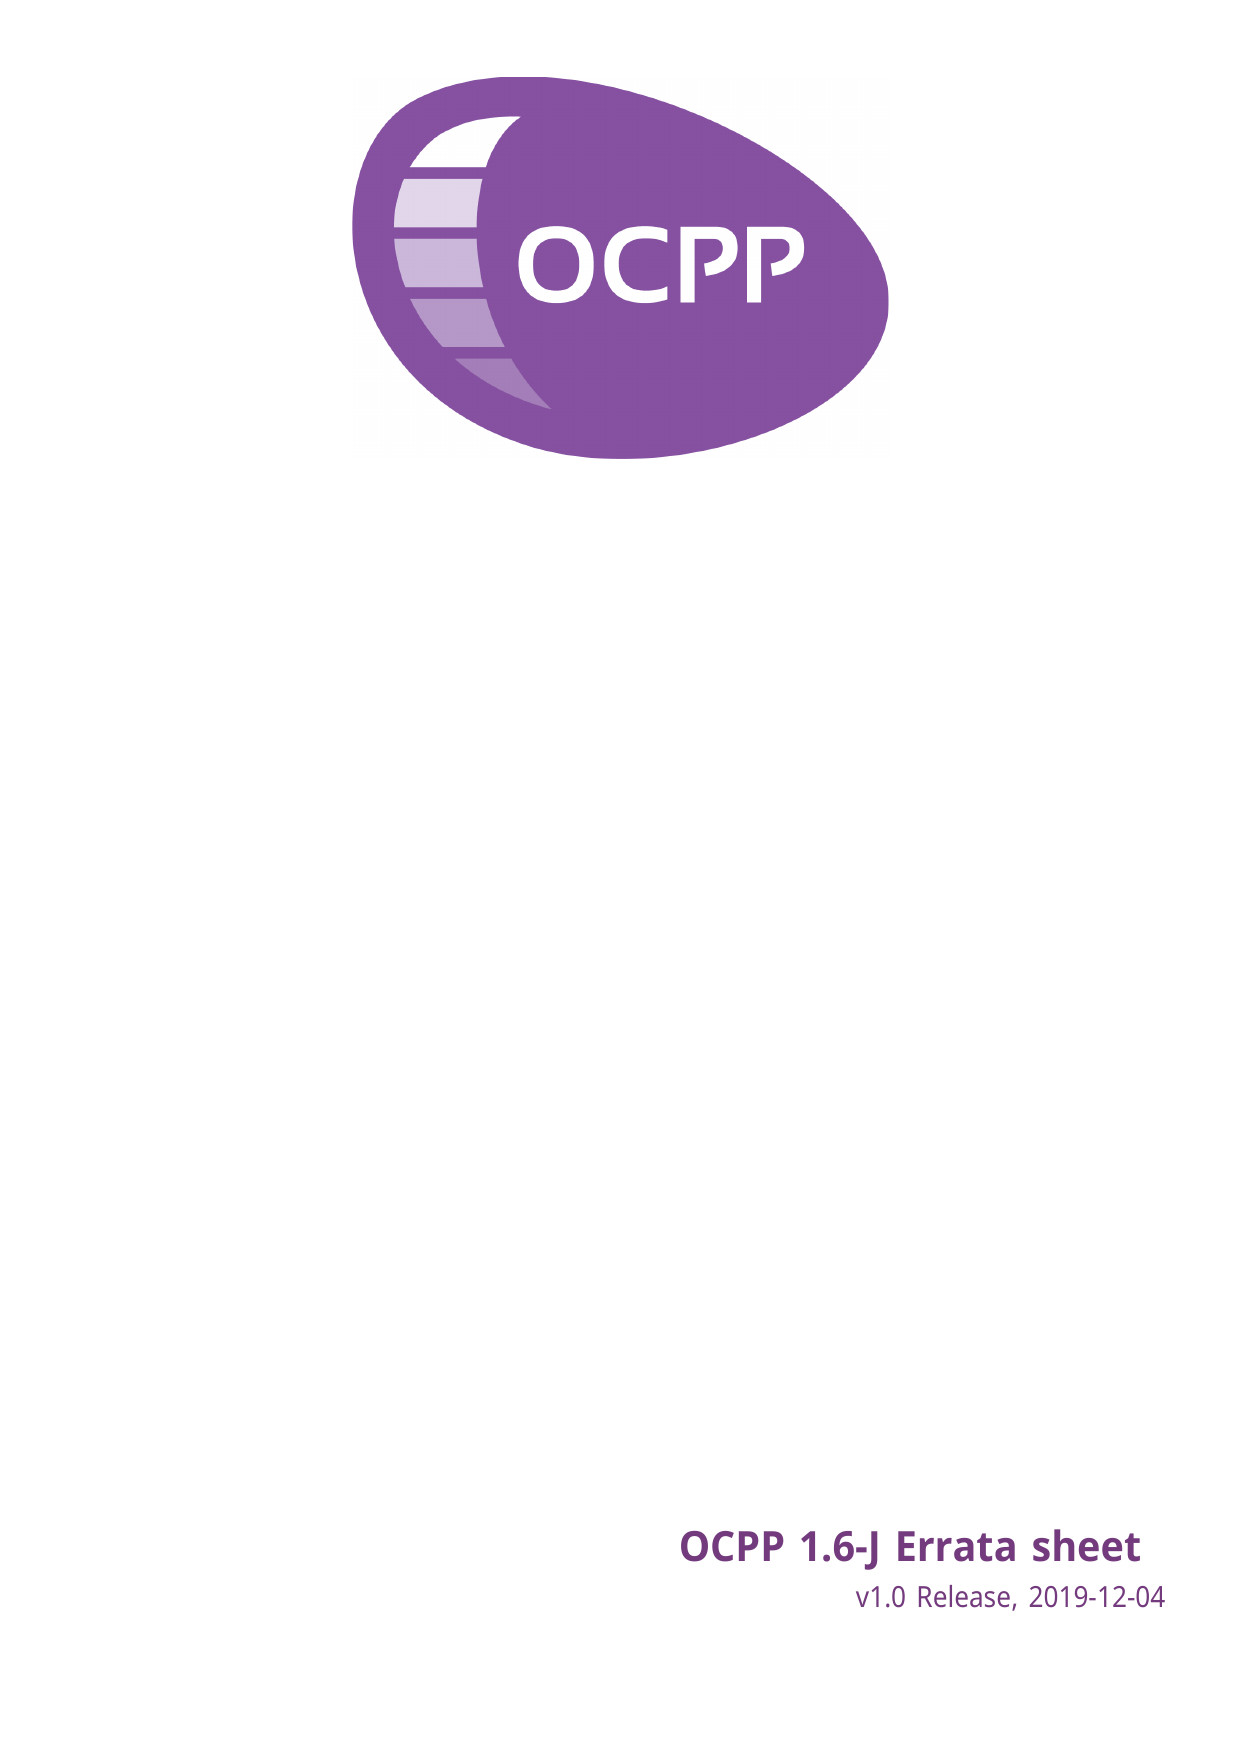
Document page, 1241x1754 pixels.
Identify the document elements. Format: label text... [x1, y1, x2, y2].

text v1.0 Release, 2019-12-04 [62, 1576, 1165, 1616]
title OCPP 1.6-J Errata sheet [678, 1517, 1178, 1574]
picture [352, 77, 889, 459]
